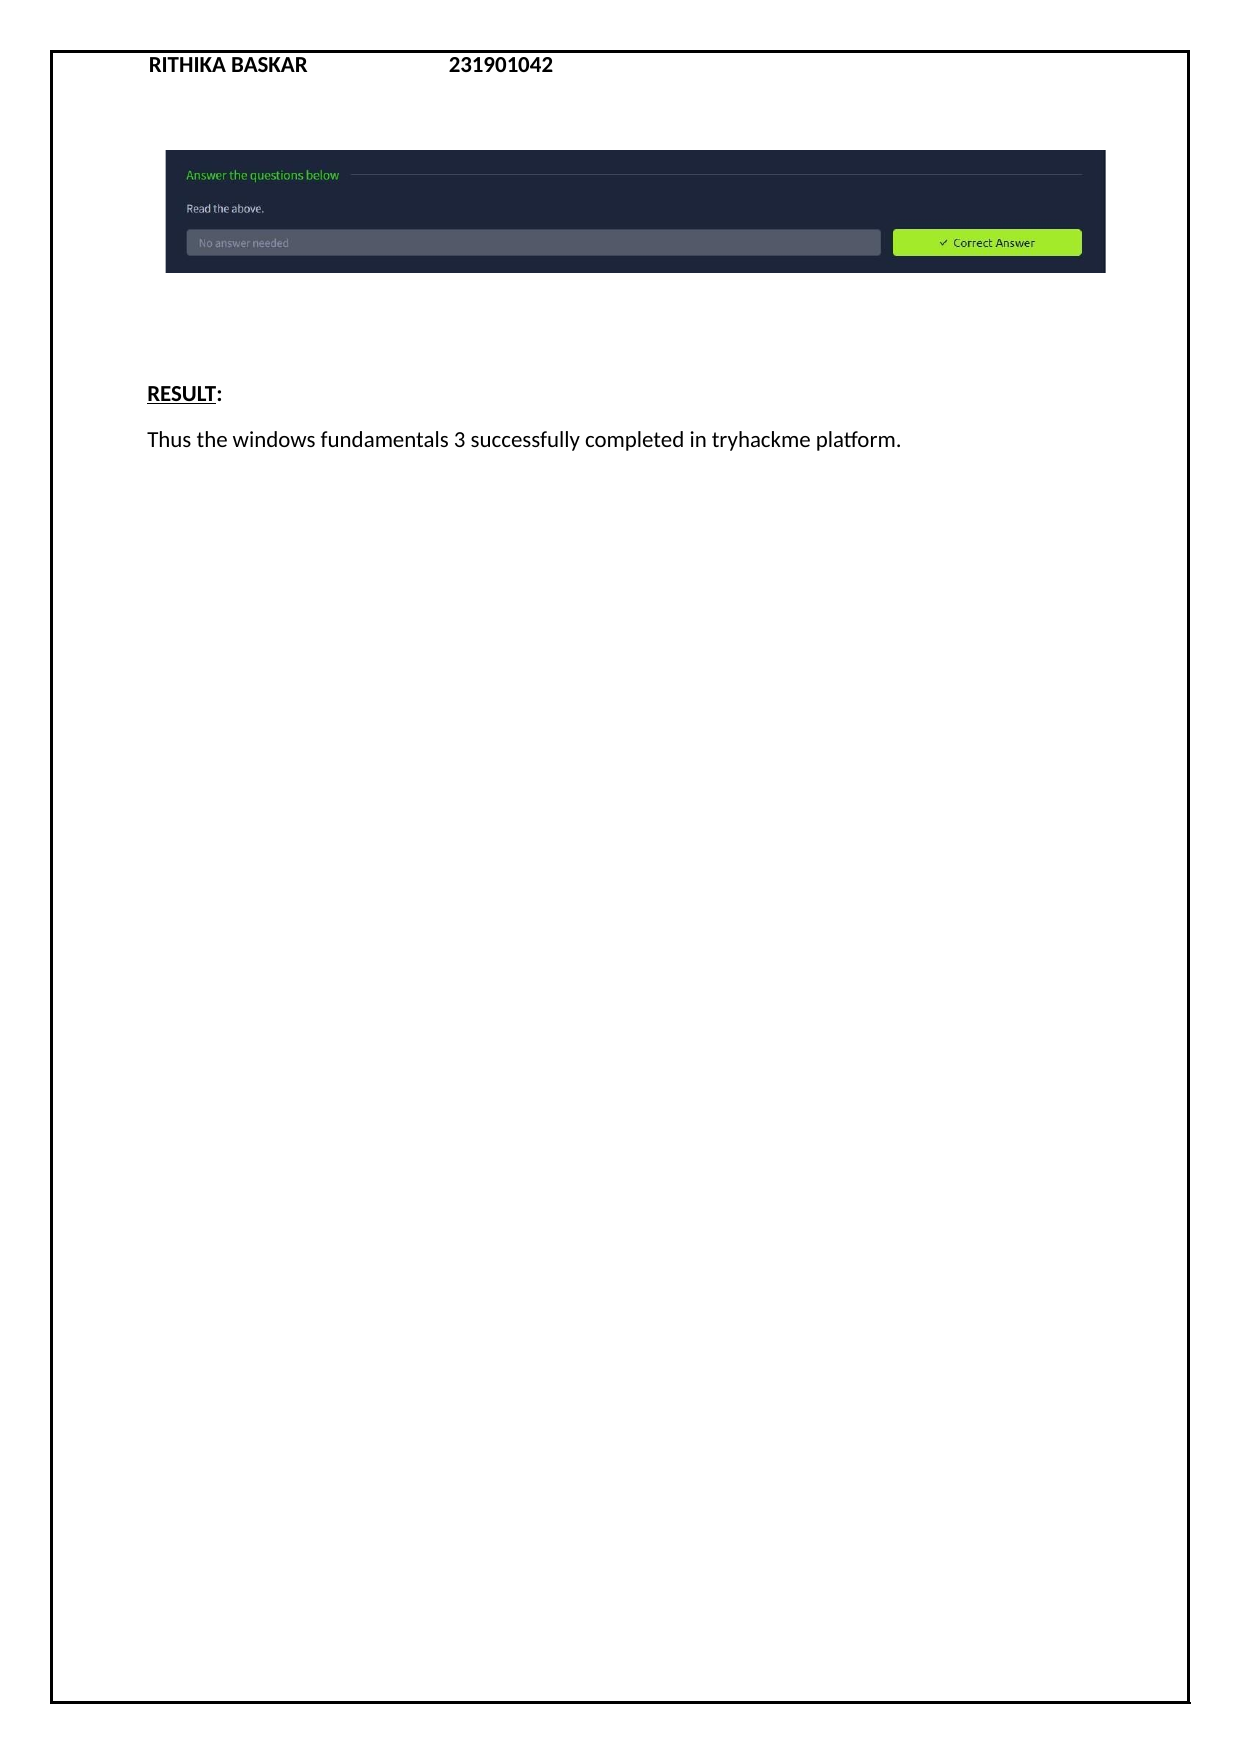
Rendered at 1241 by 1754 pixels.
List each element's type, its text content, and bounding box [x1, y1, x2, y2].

text Thus the windows fundamentals 3 successfully completed in tryhackme platform. [147, 425, 1106, 453]
picture [165, 150, 1106, 273]
text RESULT: [147, 379, 313, 407]
